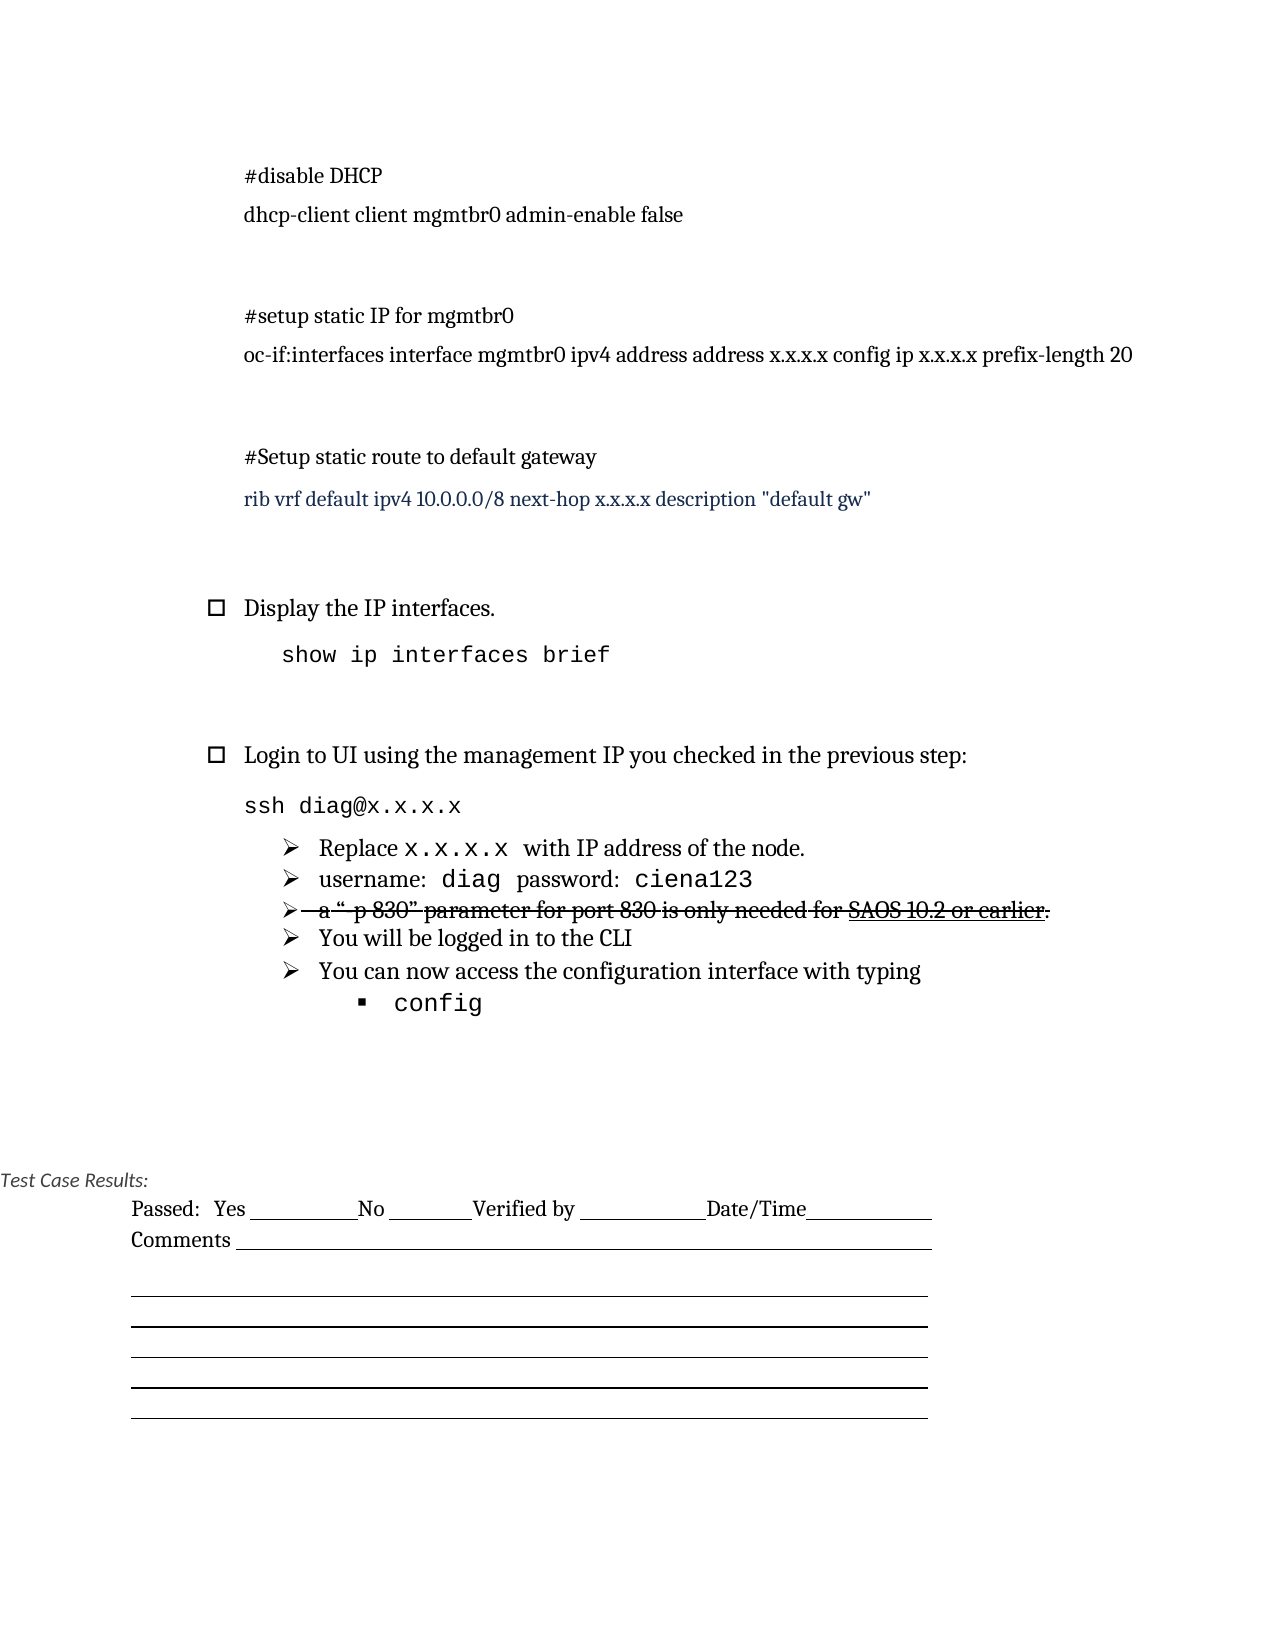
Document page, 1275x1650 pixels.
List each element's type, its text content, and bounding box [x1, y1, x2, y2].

text #setup static IP for mgmtbr0 [244, 299, 1275, 329]
text rib vrf default ipv4 10.0.0.0/8 next-hop x.x.x.x description "default gw" [244, 487, 1154, 512]
subtitle Test Case Results: [0, 1167, 1275, 1192]
list a “-p 830” parameter for port 830 is only needed for SAOS 10.2 or earlier. [281, 894, 1275, 924]
text #disable DHCP [244, 159, 1275, 190]
text oc-if:interfaces interface mgmtbr0 ipv4 address address x.x.x.x config ip x.x.x.x prefix-length 20 [244, 342, 1154, 368]
list username: diag password: ciena123 [281, 862, 1275, 894]
list Login to UI using the management IP you checked in the previous step: [206, 739, 1275, 770]
text #Setup static route to default gateway [244, 444, 1275, 470]
list config [356, 990, 1275, 1019]
text dhcp-client client mgmtbr0 admin-enable false [244, 202, 1275, 228]
text show ip interfaces brief [281, 643, 1275, 669]
text ssh diag@x.x.x.x [244, 791, 1275, 819]
text Passed: Yes No Verified by Date/Time Comments [131, 1196, 937, 1253]
list Display the IP interfaces. [206, 592, 1275, 622]
list You will be logged in to the CLI [281, 924, 1275, 953]
list You can now access the configuration interface with typing [281, 957, 1275, 986]
list Replace x.x.x.x with IP address of the node. [281, 831, 1275, 862]
